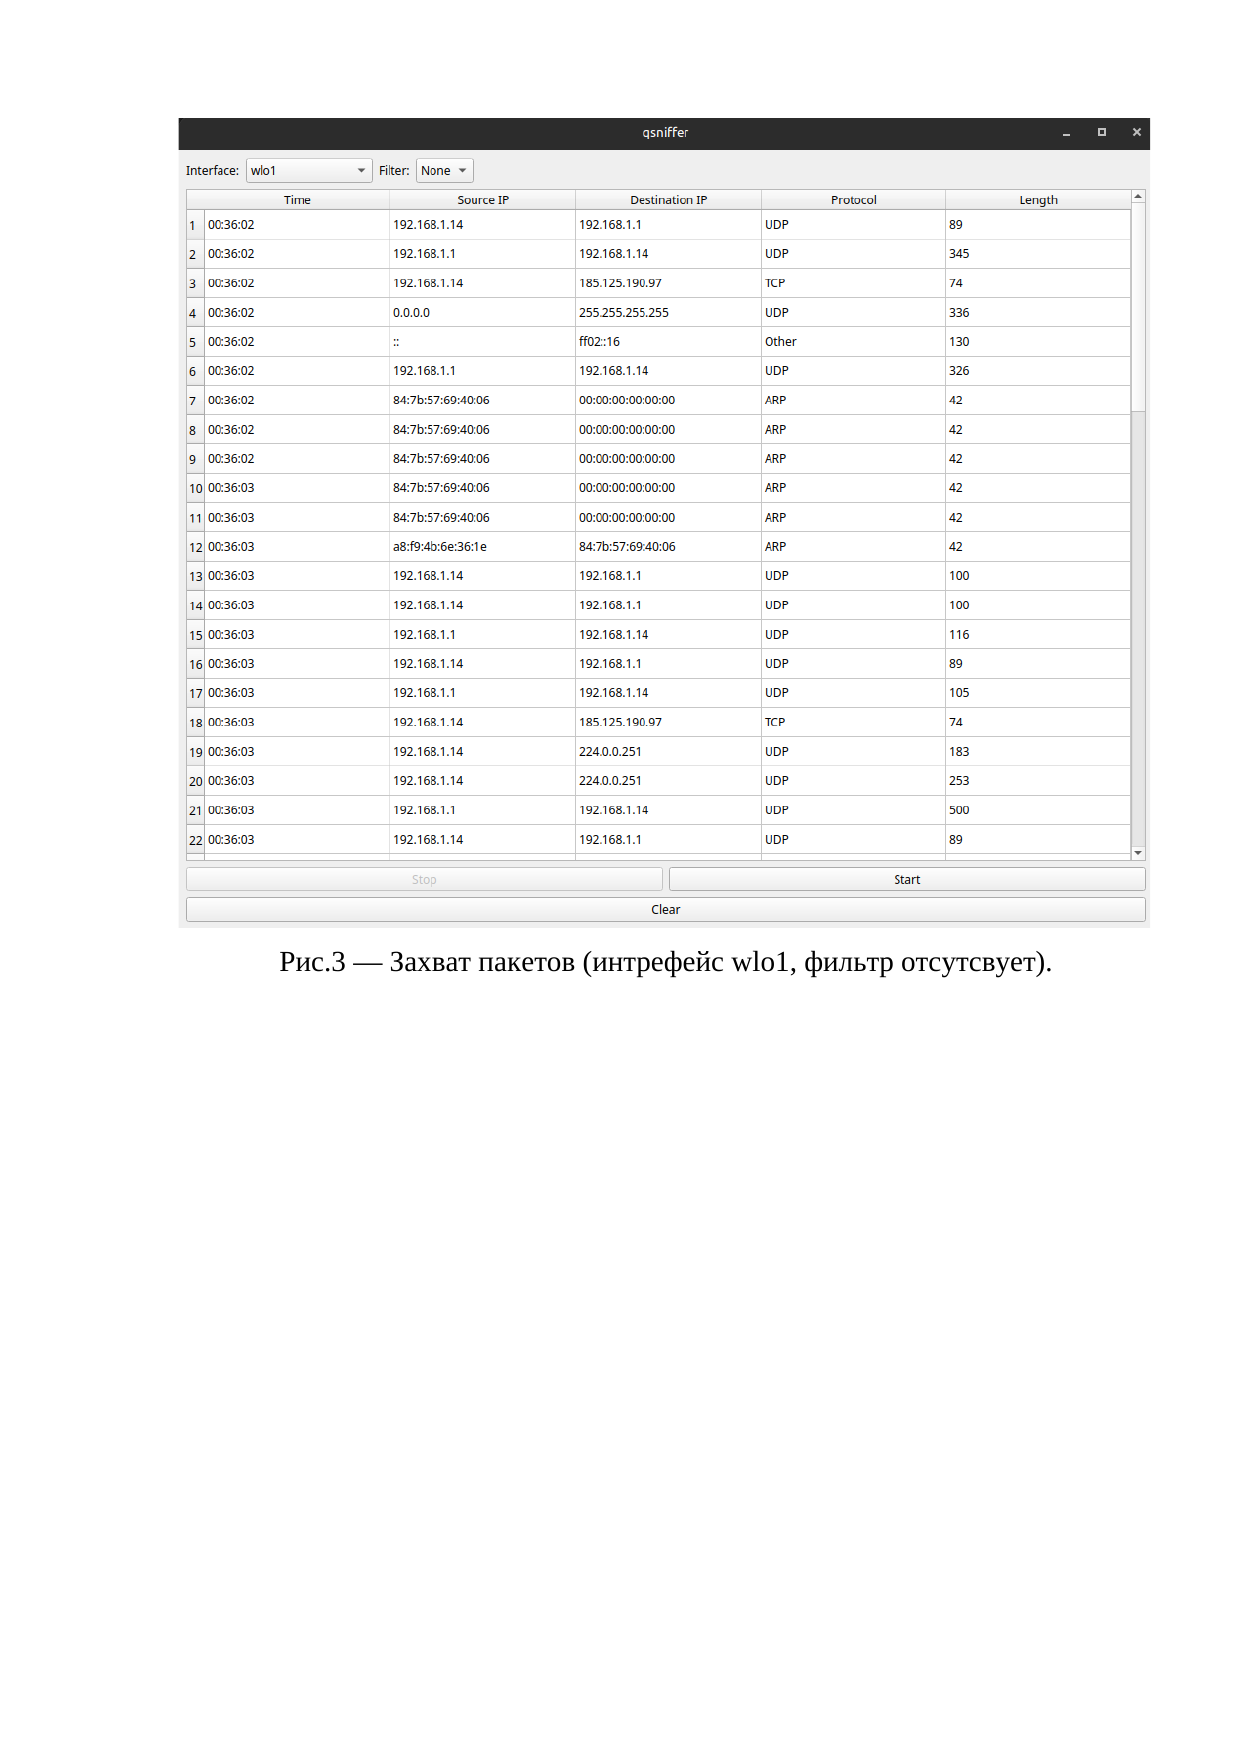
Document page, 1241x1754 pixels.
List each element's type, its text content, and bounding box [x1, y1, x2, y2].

picture [178, 118, 1151, 928]
